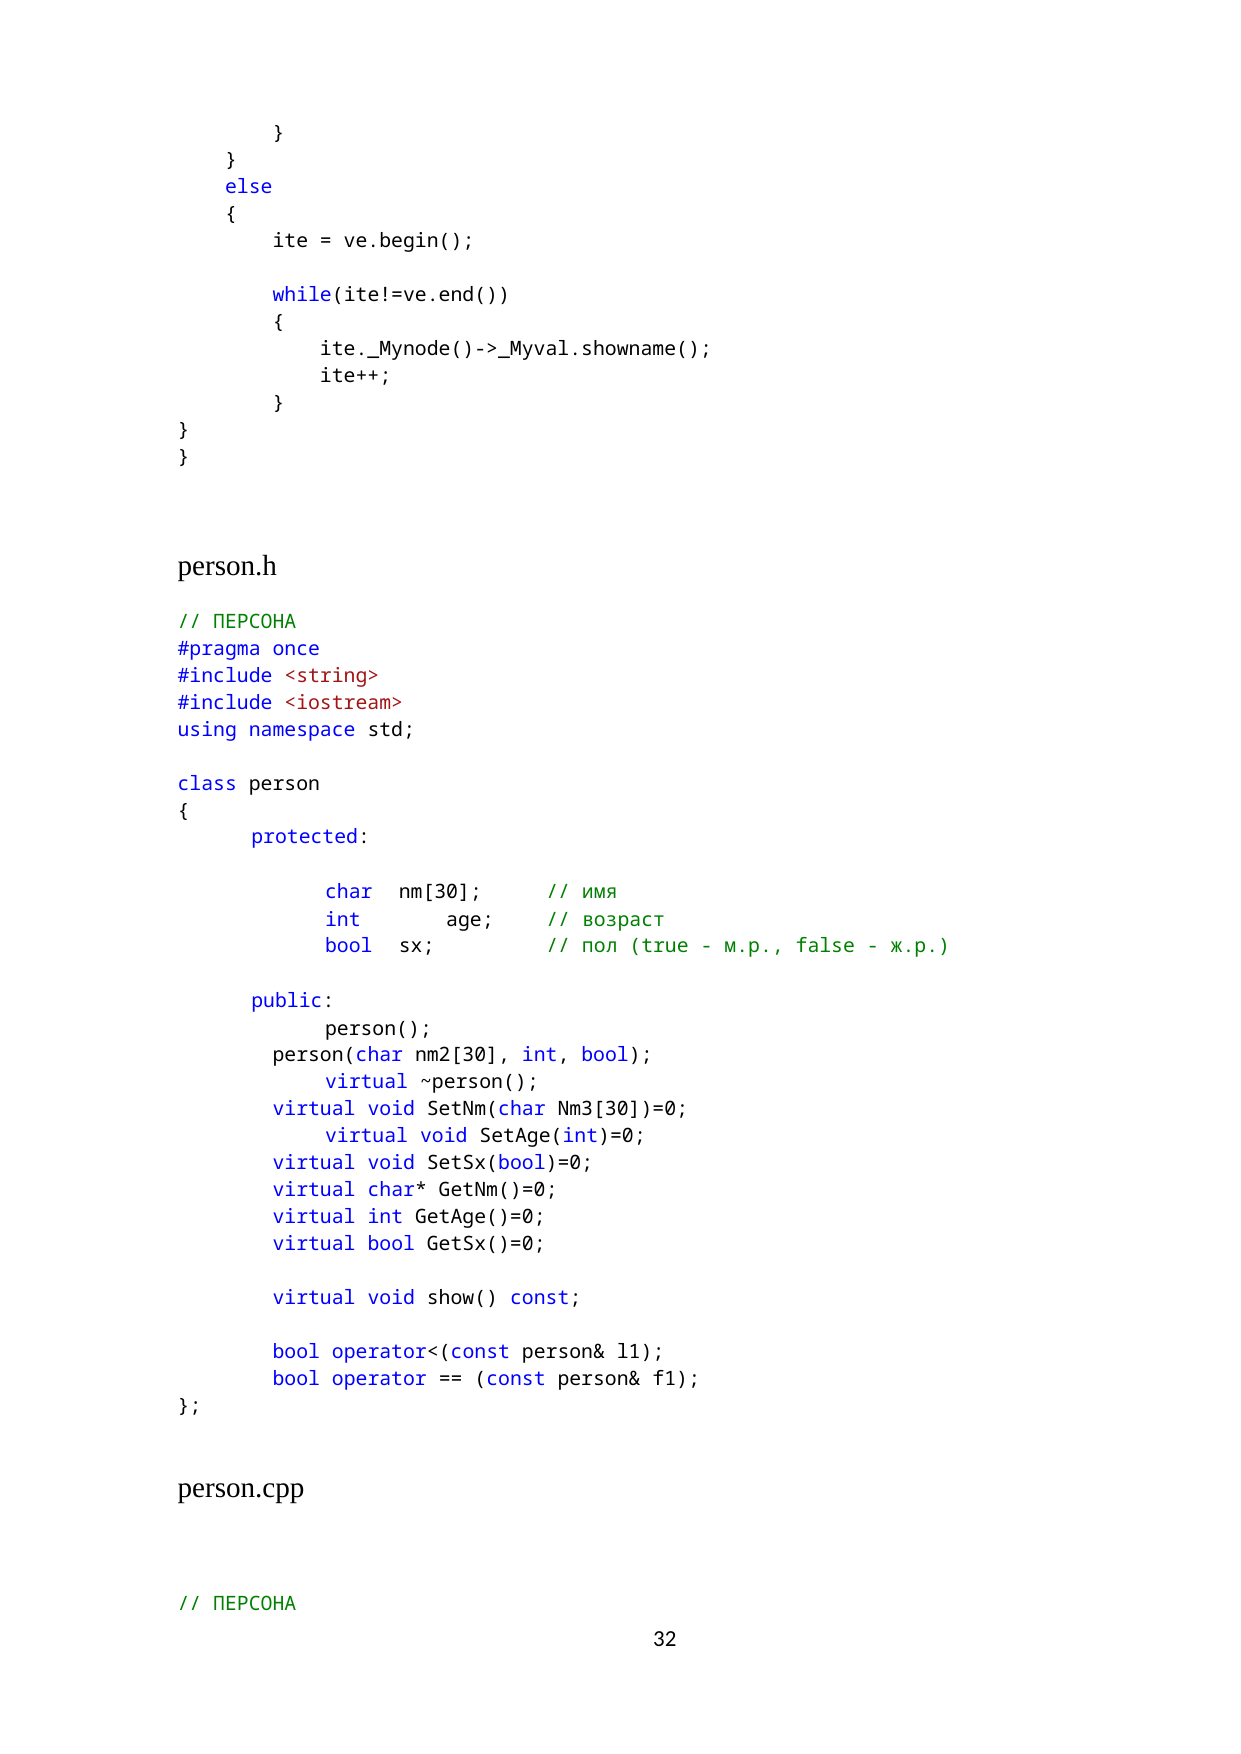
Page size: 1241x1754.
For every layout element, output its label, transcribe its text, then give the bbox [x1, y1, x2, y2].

text person.cpp [177, 1470, 1152, 1504]
text char nm[30]; // имя [177, 878, 1152, 905]
text { [177, 796, 1152, 823]
text using namespace std; [177, 715, 1152, 742]
text bool operator == (const person& f1); [177, 1364, 1152, 1391]
text } [177, 388, 1152, 415]
text } [177, 442, 1152, 469]
text }; [177, 1391, 1152, 1418]
text } [177, 145, 1152, 172]
text int age; // возраст [177, 905, 1152, 932]
text while(ite!=ve.end()) [177, 280, 1152, 307]
text virtual int GetAge()=0; [177, 1203, 1152, 1229]
text ite._Mynode()->_Myval.showname(); [177, 334, 1152, 361]
text virtual ~person(); [177, 1068, 1152, 1095]
text public: [177, 987, 1152, 1014]
text // ПЕРСОНА [177, 607, 1152, 634]
text #include <string> [177, 661, 1152, 688]
text else [177, 172, 1152, 199]
text ite = ve.begin(); [177, 226, 1152, 253]
text virtual void SetNm(char Nm3[30])=0; [177, 1095, 1152, 1122]
text #pragma once [177, 634, 1152, 661]
text { [177, 199, 1152, 226]
text person.h [177, 548, 1152, 581]
text person(char nm2[30], int, bool); [177, 1041, 1152, 1068]
text ite++; [177, 361, 1152, 388]
text virtual char* GetNm()=0; [177, 1176, 1152, 1203]
text virtual void show() const; [177, 1283, 1152, 1311]
text // ПЕРСОНА [177, 1589, 1152, 1616]
text bool sx; // пол (true - м.р., false - ж.р.) [177, 932, 1152, 959]
text #include <iostream> [177, 688, 1152, 715]
text virtual void SetSx(bool)=0; [177, 1149, 1152, 1176]
text { [177, 307, 1152, 334]
text bool operator<(const person& l1); [177, 1337, 1152, 1364]
text virtual void SetAge(int)=0; [177, 1122, 1152, 1149]
text } [177, 415, 1152, 442]
text } [177, 118, 1152, 145]
text protected: [177, 823, 1152, 850]
text virtual bool GetSx()=0; [177, 1229, 1152, 1257]
text person(); [177, 1014, 1152, 1041]
text class person [177, 769, 1152, 796]
